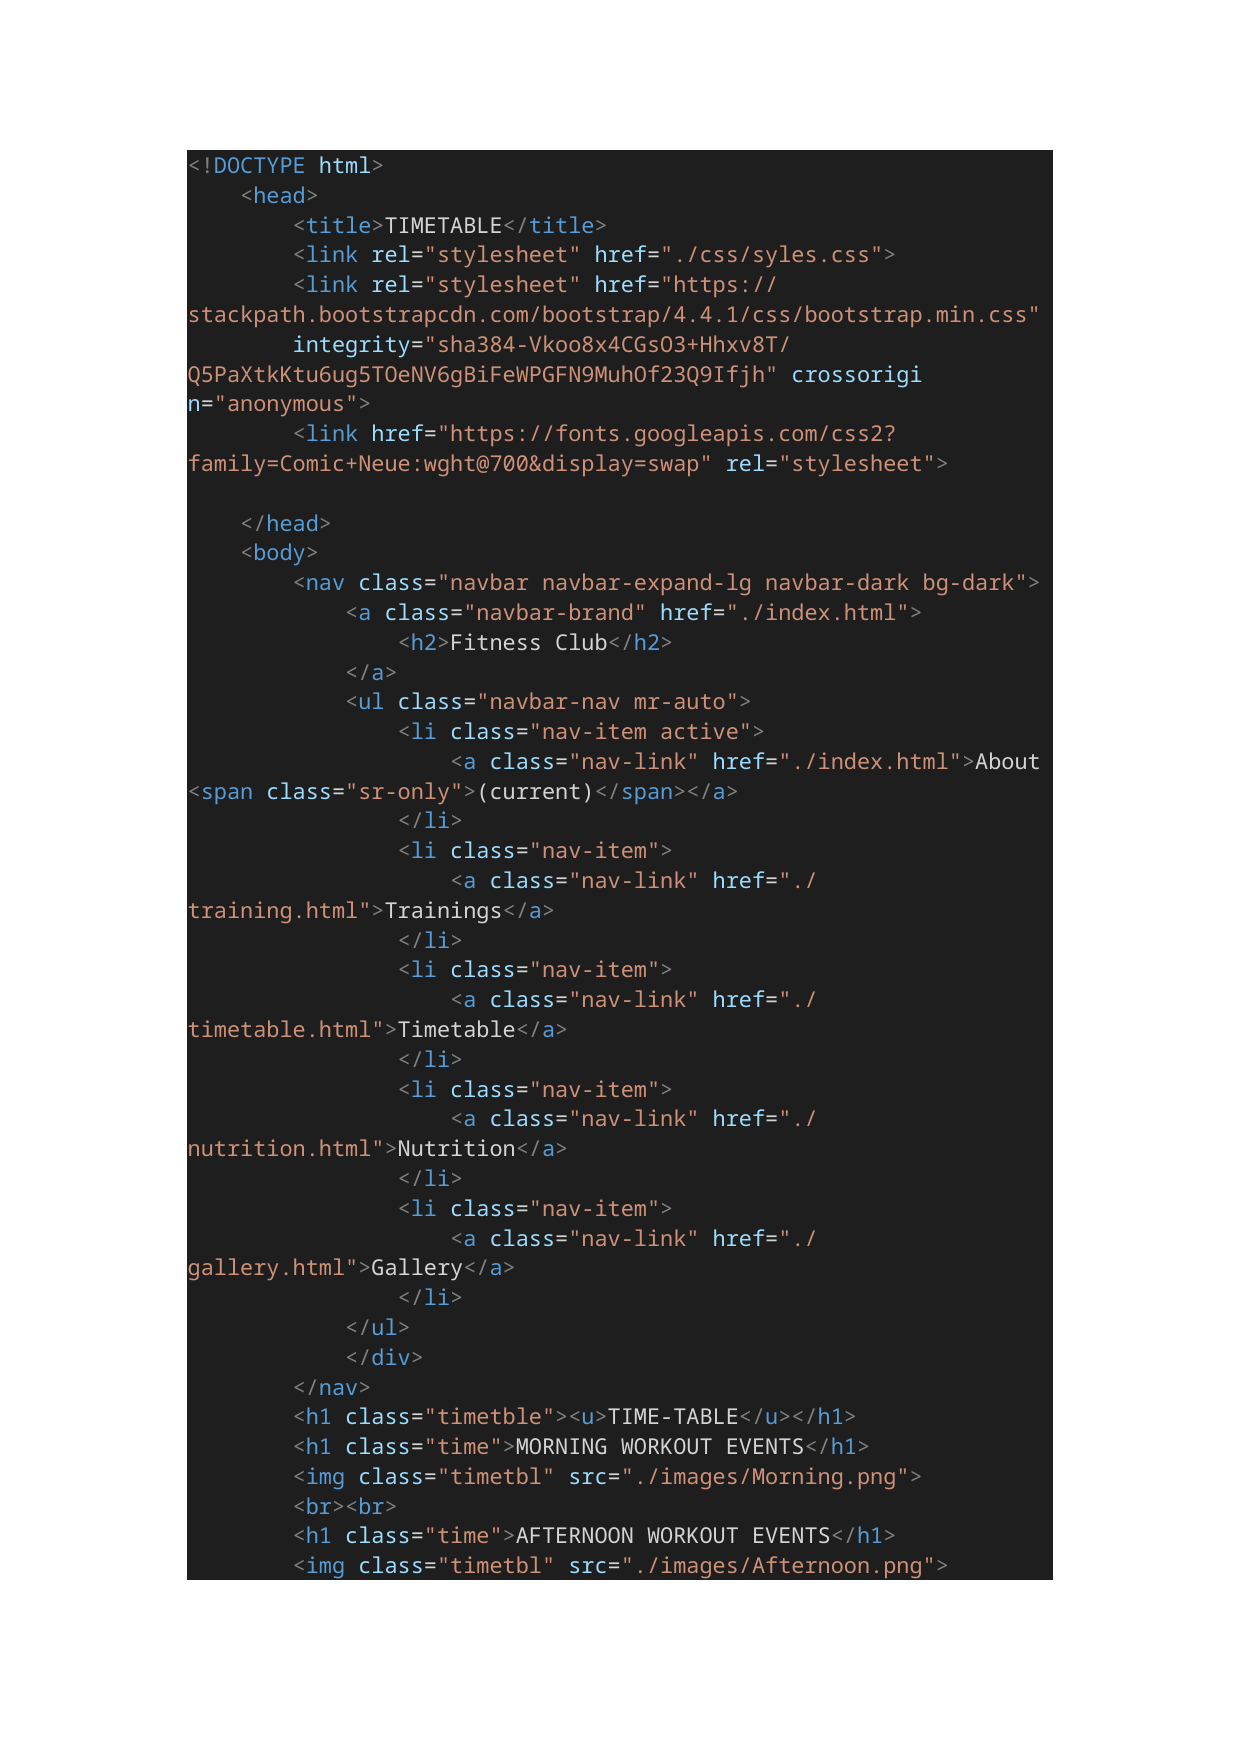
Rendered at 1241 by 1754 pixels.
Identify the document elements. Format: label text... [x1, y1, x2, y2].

text <a class="nav-link" href="./training.html">Trainings</a> [187, 865, 1053, 924]
text <h1 class="time">MORNING WORKOUT EVENTS</h1> [187, 1431, 1053, 1461]
text <ul class="navbar-nav mr-auto"> [187, 686, 1053, 716]
text <body> [187, 537, 1053, 567]
text integrity="sha384-Vkoo8x4CGsO3+Hhxv8T/Q5PaXtkKtu6ug5TOeNV6gBiFeWPGFN9MuhOf23Q9Ifjh" crossorigin="anonymous"> [187, 329, 1053, 418]
text <a class="nav-link" href="./timetable.html">Timetable</a> [187, 984, 1053, 1044]
text <a class="nav-link" href="./index.html">About <span class="sr-only">(current)</span></a> [187, 746, 1053, 805]
text <a class="nav-link" href="./gallery.html">Gallery</a> [187, 1222, 1053, 1282]
text <li class="nav-item"> [187, 835, 1053, 865]
text <li class="nav-item"> [187, 1193, 1053, 1222]
text </a> [187, 656, 1053, 686]
text </head> [187, 507, 1053, 537]
text </li> [187, 1163, 1053, 1193]
text </ul> [187, 1312, 1053, 1342]
text <head> [187, 180, 1053, 209]
text </li> [187, 1282, 1053, 1312]
text </li> [187, 1044, 1053, 1073]
text <!DOCTYPE html> [187, 150, 1053, 180]
text </nav> [187, 1371, 1053, 1401]
text </div> [187, 1342, 1053, 1371]
text <h1 class="time">AFTERNOON WORKOUT EVENTS</h1> [187, 1520, 1053, 1550]
text <h2>Fitness Club</h2> [187, 627, 1053, 656]
text <li class="nav-item"> [187, 954, 1053, 984]
text </li> [187, 805, 1053, 835]
text <link rel="stylesheet" href="https://stackpath.bootstrapcdn.com/bootstrap/4.4.1/css/bootstrap.min.css" [187, 269, 1053, 329]
text <h1 class="timetble"><u>TIME-TABLE</u></h1> [187, 1401, 1053, 1431]
text <br><br> [187, 1491, 1053, 1520]
text <nav class="navbar navbar-expand-lg navbar-dark bg-dark"> [187, 567, 1053, 597]
text <a class="navbar-brand" href="./index.html"> [187, 597, 1053, 627]
text <title>TIMETABLE</title> [187, 209, 1053, 239]
text <a class="nav-link" href="./nutrition.html">Nutrition</a> [187, 1103, 1053, 1163]
text <link href="https://fonts.googleapis.com/css2?family=Comic+Neue:wght@700&display=swap" rel="stylesheet"> [187, 418, 1053, 478]
text </li> [187, 924, 1053, 954]
text <img class="timetbl" src="./images/Afternoon.png"> [187, 1550, 1053, 1580]
text <img class="timetbl" src="./images/Morning.png"> [187, 1461, 1053, 1491]
text <link rel="stylesheet" href="./css/syles.css"> [187, 239, 1053, 269]
text <li class="nav-item active"> [187, 716, 1053, 746]
text <li class="nav-item"> [187, 1073, 1053, 1103]
